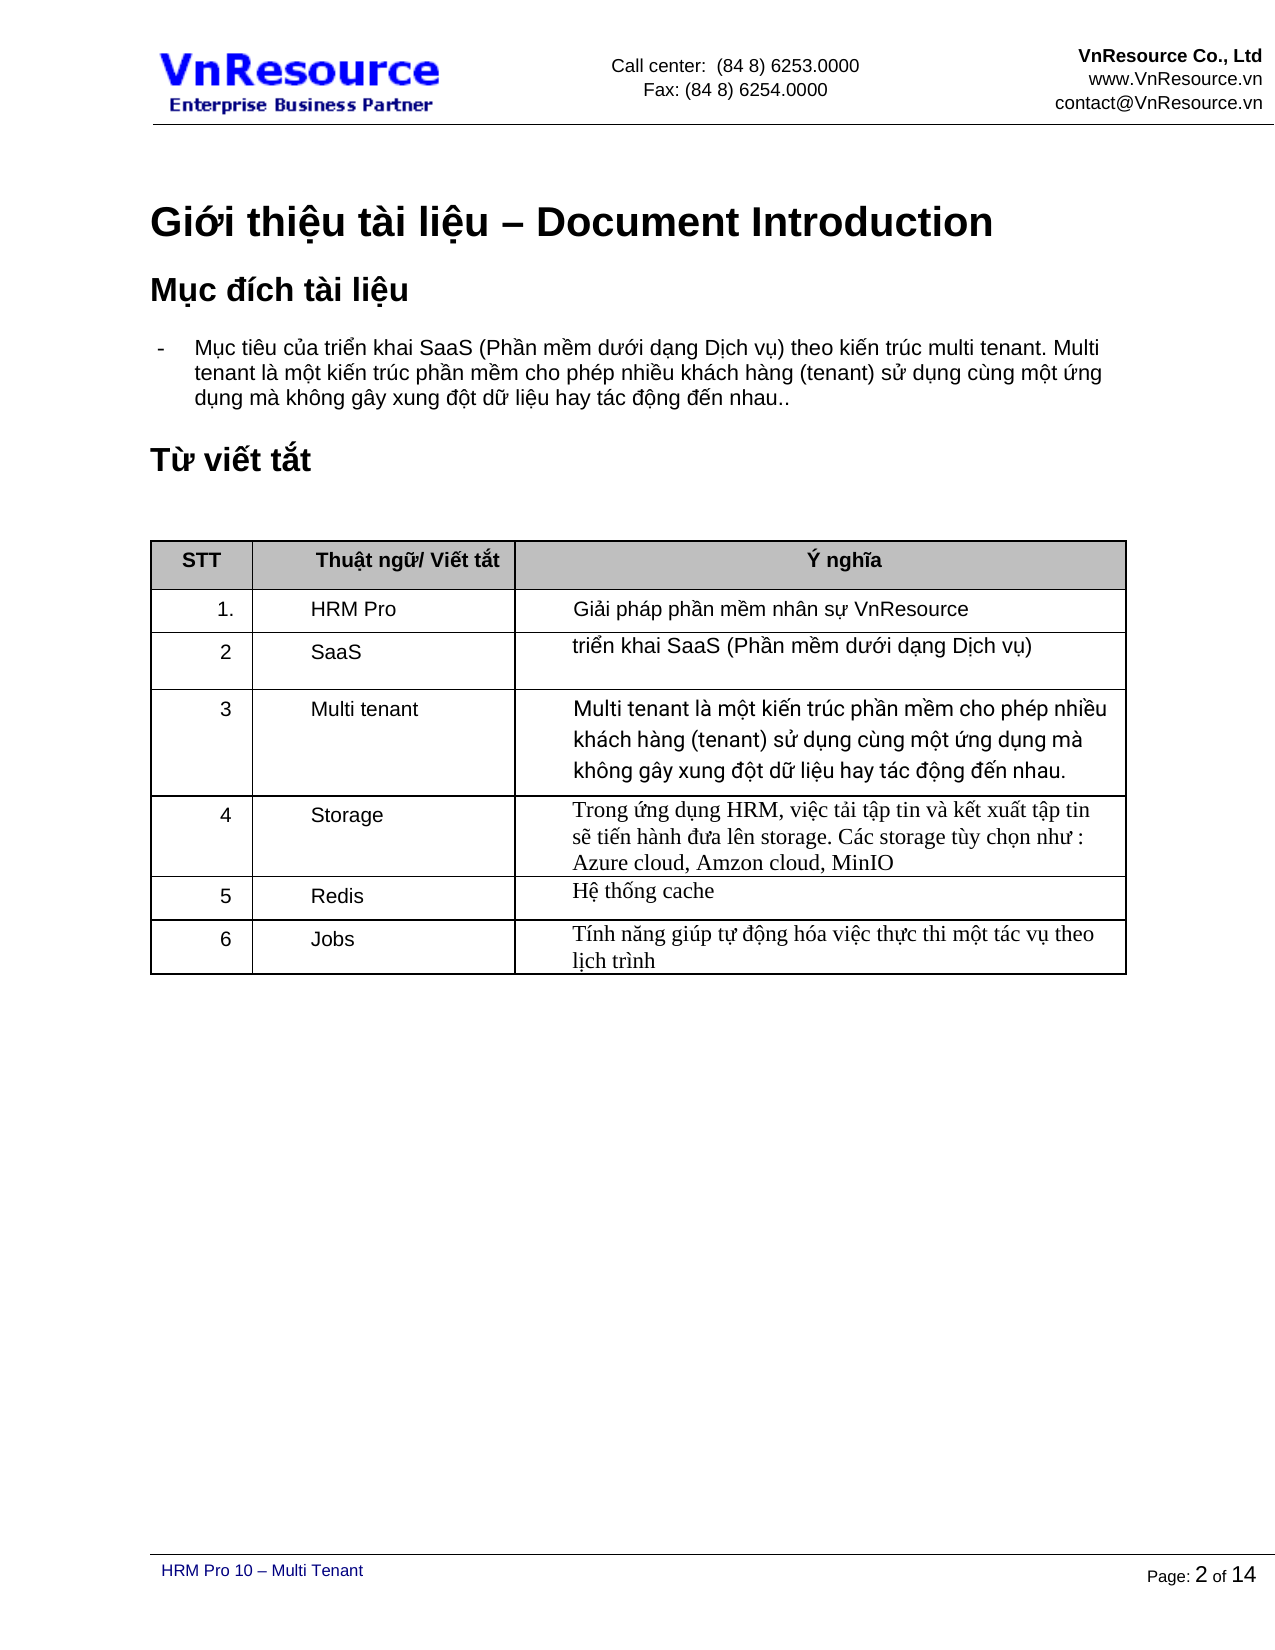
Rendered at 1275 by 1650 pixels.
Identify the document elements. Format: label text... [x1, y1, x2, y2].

table_header Thuật ngữ/ Viết tắt [253, 542, 514, 589]
table_header STT [152, 542, 252, 589]
table_cell Giải pháp phần mềm nhân sự VnResource [516, 590, 1125, 632]
picture [152, 44, 450, 121]
table_cell Tính năng giúp tự động hóa việc thực thi một tác vụ theo lịch trình [516, 921, 1125, 973]
table_header Ý nghĩa [516, 542, 1125, 589]
subtitle Mục đích tài liệu [150, 270, 1125, 308]
table_cell Jobs [253, 921, 514, 973]
table_cell HRM Pro [253, 590, 514, 632]
table_cell SaaS [253, 633, 514, 689]
table_cell Multi tenant [253, 690, 514, 795]
table_cell triển khai SaaS (Phần mềm dưới dạng Dịch vụ) [516, 633, 1125, 689]
subtitle Từ viết tắt [150, 440, 1125, 479]
table_cell Multi tenant là một kiến trúc phần mềm cho phép nhiều khách hàng (tenant) sử dụng cùng một ứng dụng mà không gây xung đột dữ liệu hay tác động đến nhau. [516, 690, 1125, 795]
table_cell 1. [152, 590, 252, 632]
table_cell Trong ứng dụng HRM, việc tải tập tin và kết xuất tập tin sẽ tiến hành đưa lên storage. Các storage tùy chọn như : Azure cloud, Amzon cloud, MinIO [516, 797, 1125, 876]
list Mục tiêu của triển khai SaaS (Phần mềm dưới dạng Dịch vụ) theo kiến trúc multi tenant. Multi tenant là một kiến trúc phần mềm cho phép nhiều khách hàng (tenant) sử dụng cùng một ứng dụng mà không gây xung đột dữ liệu hay tác động đến nhau.. [157, 333, 1125, 410]
table_cell Storage [253, 797, 514, 876]
table_cell 2 [152, 633, 252, 689]
table_cell Redis [253, 877, 514, 919]
table_cell 3 [152, 690, 252, 795]
table_cell Hệ thống cache [516, 877, 1125, 919]
table_cell 4 [152, 797, 252, 876]
table_cell 5 [152, 877, 252, 919]
subtitle Giới thiệu tài liệu – Document Introduction [150, 197, 1125, 245]
table_cell 6 [152, 921, 252, 973]
